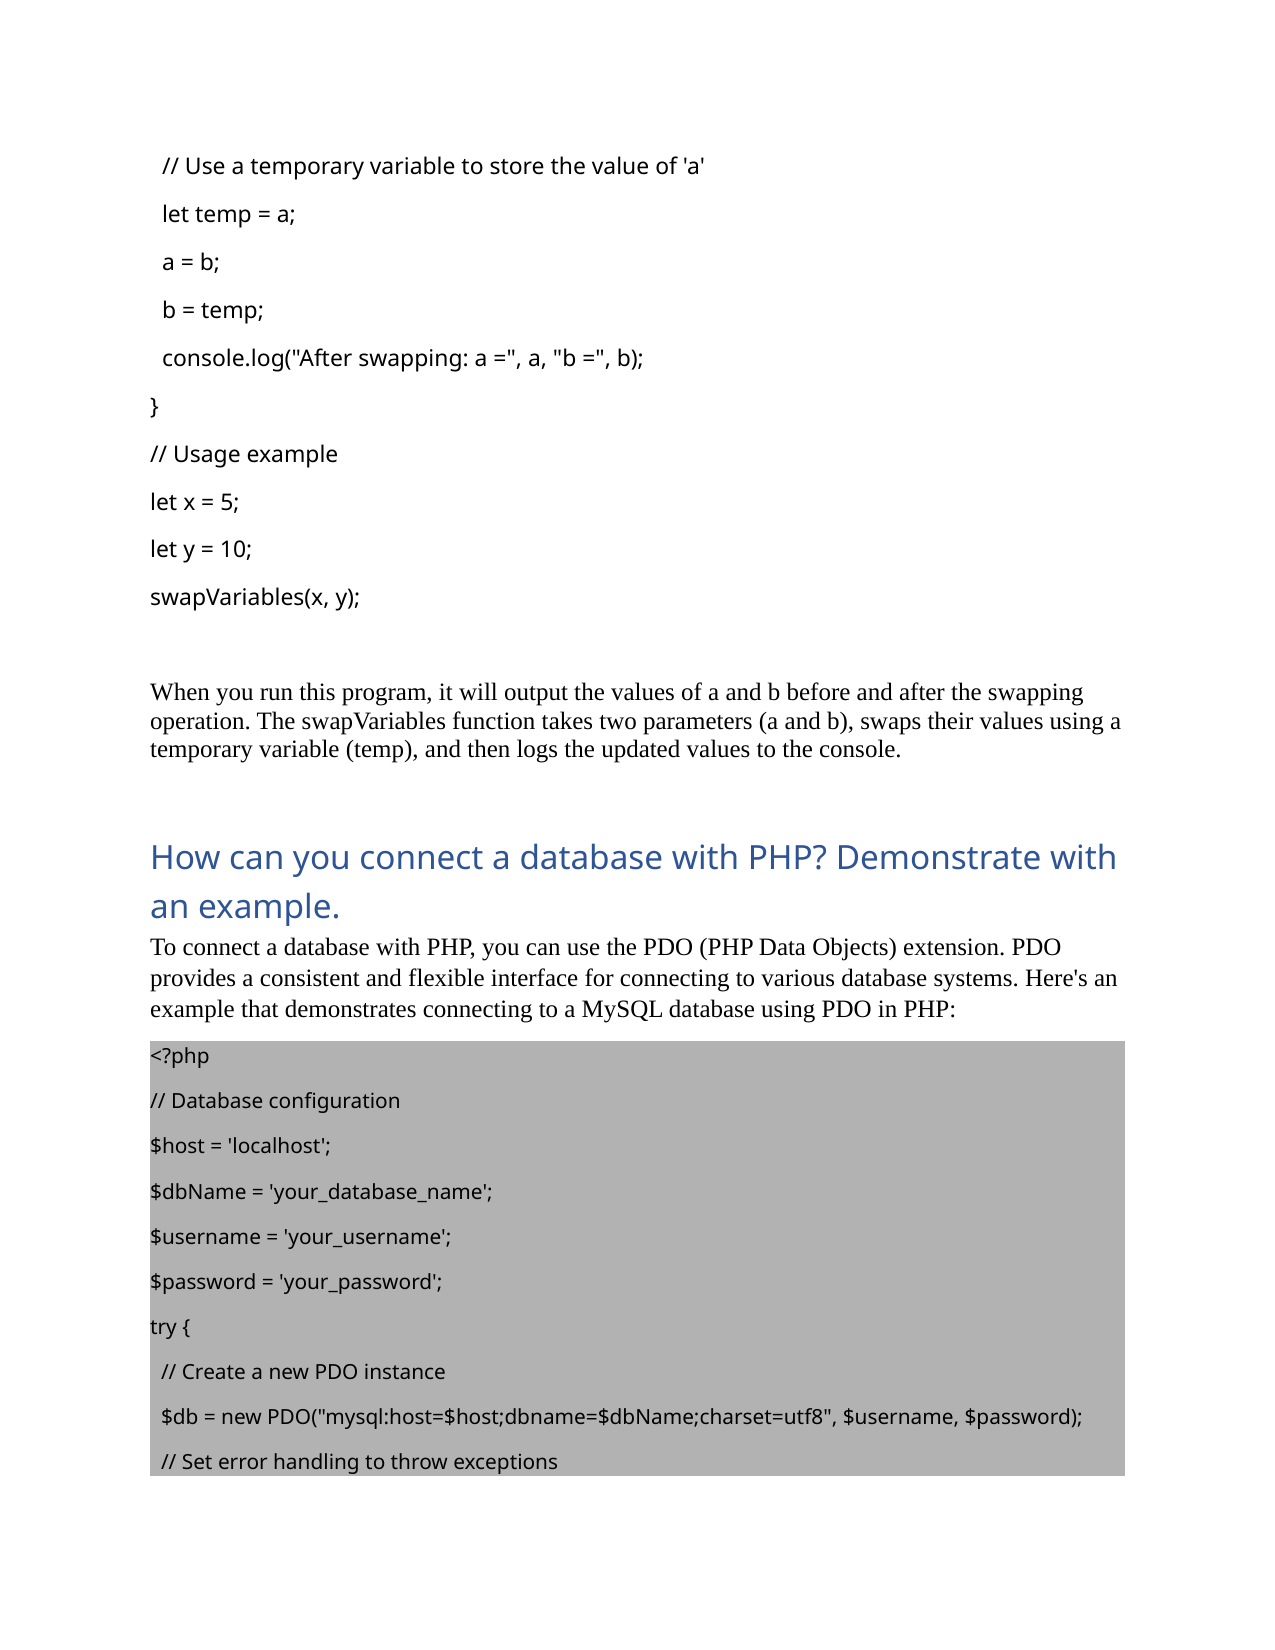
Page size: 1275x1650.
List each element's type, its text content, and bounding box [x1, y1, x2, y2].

text b = temp; [150, 294, 1125, 325]
text // Usage example [150, 437, 1125, 469]
text $db = new PDO("mysql:host=$host;dbname=$dbName;charset=utf8", $username, $password); [150, 1402, 1125, 1431]
text // Create a new PDO instance [150, 1357, 1125, 1386]
text let y = 10; [150, 533, 1125, 564]
text When you run this program, it will output the values of a and b before and after the swapping operation. The swapVariables function takes two parameters (a and b), swaps their values using a temporary variable (temp), and then logs the updated values to the console. [150, 677, 1125, 763]
text $host = 'localhost'; [150, 1132, 1125, 1160]
text let temp = a; [150, 198, 1125, 229]
text // Use a temporary variable to store the value of 'a' [150, 150, 1125, 181]
text let x = 5; [150, 485, 1125, 517]
text } [150, 389, 1125, 421]
subtitle How can you connect a database with PHP? Demonstrate with an example. [150, 834, 1125, 928]
text $dbName = 'your_database_name'; [150, 1177, 1125, 1205]
text a = b; [150, 246, 1125, 277]
text // Database configuration [150, 1087, 1125, 1115]
text swapVariables(x, y); [150, 581, 1125, 612]
text $password = 'your_password'; [150, 1267, 1125, 1295]
text console.log("After swapping: a =", a, "b =", b); [150, 342, 1125, 373]
text // Set error handling to throw exceptions [150, 1447, 1125, 1476]
text <?php [150, 1041, 1125, 1070]
text try { [150, 1312, 1125, 1341]
text $username = 'your_username'; [150, 1222, 1125, 1250]
text To connect a database with PHP, you can use the PDO (PHP Data Objects) extension. PDO provides a consistent and flexible interface for connecting to various database systems. Here's an example that demonstrates connecting to a MySQL database using PDO in PHP: [150, 932, 1125, 1022]
